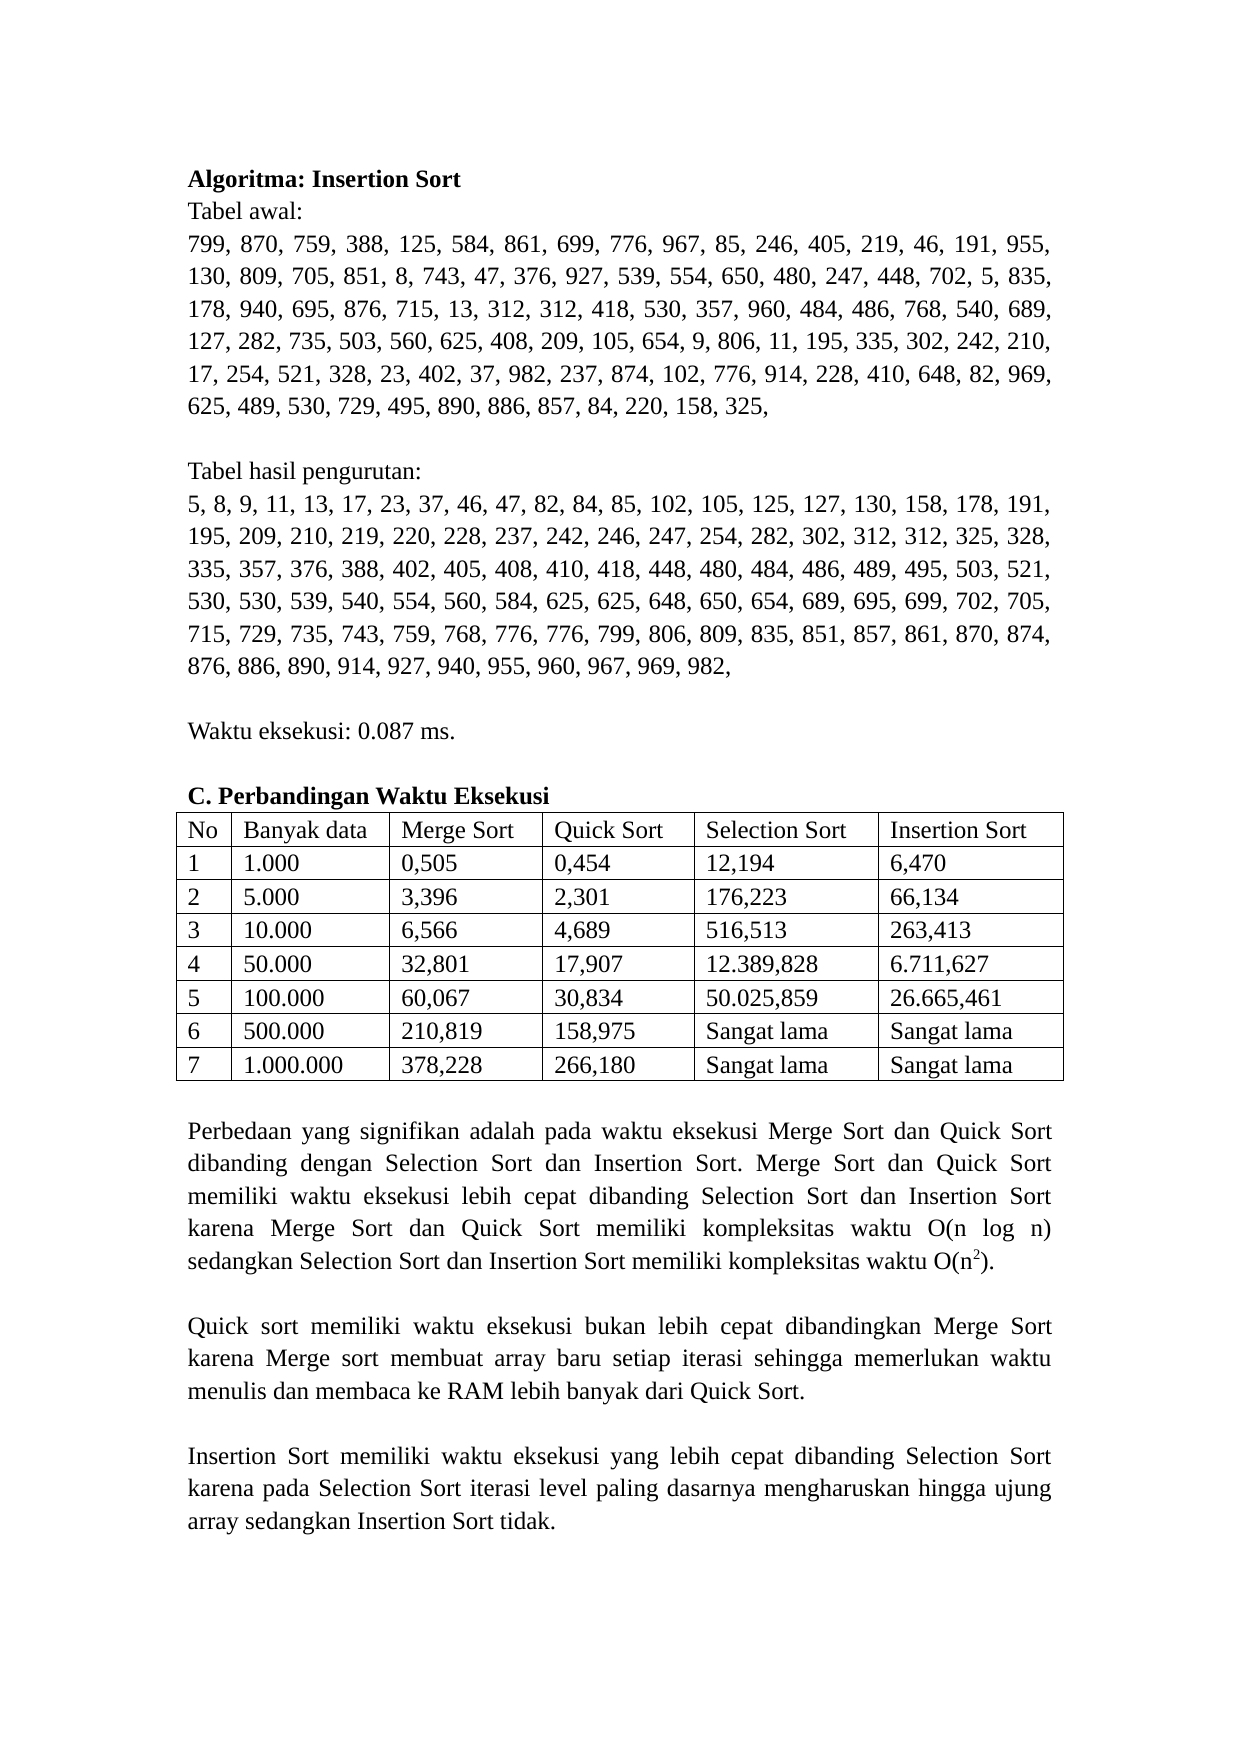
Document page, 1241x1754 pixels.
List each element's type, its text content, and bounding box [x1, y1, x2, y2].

table_cell 2,301 [543, 880, 694, 913]
table_cell 516,513 [695, 914, 878, 946]
table_cell 1 [177, 847, 231, 879]
table_cell 4 [177, 947, 231, 980]
table_cell 66,134 [879, 880, 1063, 913]
table_cell 6,470 [879, 847, 1063, 879]
table_cell Sangat lama [879, 1048, 1063, 1080]
text Quick sort memiliki waktu eksekusi bukan lebih cepat dibandingkan Merge Sort karena Merge sort membuat array baru setiap iterasi sehingga memerlukan waktu menulis dan membaca ke RAM lebih banyak dari Quick Sort. [187, 1309, 1053, 1406]
table_cell 158,975 [543, 1014, 694, 1047]
table_cell 4,689 [543, 914, 694, 946]
table_cell 0,505 [390, 847, 542, 879]
table_cell 0,454 [543, 847, 694, 879]
table_header No [177, 813, 231, 846]
text Tabel hasil pengurutan: [187, 454, 1053, 487]
table_cell 10.000 [232, 914, 389, 946]
table_header Banyak data [232, 813, 389, 846]
table_cell 12.389,828 [695, 947, 878, 980]
table_cell 210,819 [390, 1014, 542, 1047]
table_cell 266,180 [543, 1048, 694, 1080]
text Algoritma: Insertion Sort [187, 162, 1053, 194]
table_cell 60,067 [390, 981, 542, 1013]
table_cell 378,228 [390, 1048, 542, 1080]
table_cell 50.000 [232, 947, 389, 980]
table_cell 30,834 [543, 981, 694, 1013]
table_cell 12,194 [695, 847, 878, 879]
table_cell 1.000 [232, 847, 389, 879]
table_cell 7 [177, 1048, 231, 1080]
table_cell 26.665,461 [879, 981, 1063, 1013]
table_cell 6 [177, 1014, 231, 1047]
table_cell 17,907 [543, 947, 694, 980]
table_cell 500.000 [232, 1014, 389, 1047]
text Insertion Sort memiliki waktu eksekusi yang lebih cepat dibanding Selection Sort karena pada Selection Sort iterasi level paling dasarnya mengharuskan hingga ujung array sedangkan Insertion Sort tidak. [187, 1439, 1053, 1536]
text C. Perbandingan Waktu Eksekusi [187, 779, 1053, 812]
table_cell 5.000 [232, 880, 389, 913]
text 799, 870, 759, 388, 125, 584, 861, 699, 776, 967, 85, 246, 405, 219, 46, 191, 955, 130, 809, 705, 851, 8, 743, 47, 376, 927, 539, 554, 650, 480, 247, 448, 702, 5, 835, 178, 940, 695, 876, 715, 13, 312, 312, 418, 530, 357, 960, 484, 486, 768, 540, 689, 127, 282, 735, 503, 560, 625, 408, 209, 105, 654, 9, 806, 11, 195, 335, 302, 242, 210, 17, 254, 521, 328, 23, 402, 37, 982, 237, 874, 102, 776, 914, 228, 410, 648, 82, 969, 625, 489, 530, 729, 495, 890, 886, 857, 84, 220, 158, 325, [187, 227, 1053, 422]
table_cell Sangat lama [695, 1048, 878, 1080]
table_cell 3,396 [390, 880, 542, 913]
table_cell 6.711,627 [879, 947, 1063, 980]
text Tabel awal: [187, 194, 1053, 227]
table_cell 32,801 [390, 947, 542, 980]
table_header Selection Sort [695, 813, 878, 846]
table_cell 5 [177, 981, 231, 1013]
table_header Merge Sort [390, 813, 542, 846]
table_cell Sangat lama [879, 1014, 1063, 1047]
table_cell Sangat lama [695, 1014, 878, 1047]
text 5, 8, 9, 11, 13, 17, 23, 37, 46, 47, 82, 84, 85, 102, 105, 125, 127, 130, 158, 178, 191, 195, 209, 210, 219, 220, 228, 237, 242, 246, 247, 254, 282, 302, 312, 312, 325, 328, 335, 357, 376, 388, 402, 405, 408, 410, 418, 448, 480, 484, 486, 489, 495, 503, 521, 530, 530, 539, 540, 554, 560, 584, 625, 625, 648, 650, 654, 689, 695, 699, 702, 705, 715, 729, 735, 743, 759, 768, 776, 776, 799, 806, 809, 835, 851, 857, 861, 870, 874, 876, 886, 890, 914, 927, 940, 955, 960, 967, 969, 982, [187, 487, 1053, 682]
table_header Quick Sort [543, 813, 694, 846]
table_cell 1.000.000 [232, 1048, 389, 1080]
text Perbedaan yang signifikan adalah pada waktu eksekusi Merge Sort dan Quick Sort dibanding dengan Selection Sort dan Insertion Sort. Merge Sort dan Quick Sort memiliki waktu eksekusi lebih cepat dibanding Selection Sort dan Insertion Sort karena Merge Sort dan Quick Sort memiliki kompleksitas waktu O(n log n) sedangkan Selection Sort dan Insertion Sort memiliki kompleksitas waktu O(n2). [187, 1114, 1053, 1276]
table_header Insertion Sort [879, 813, 1063, 846]
table_cell 3 [177, 914, 231, 946]
table_cell 2 [177, 880, 231, 913]
table_cell 100.000 [232, 981, 389, 1013]
table_cell 176,223 [695, 880, 878, 913]
text Waktu eksekusi: 0.087 ms. [187, 714, 1053, 747]
table_cell 6,566 [390, 914, 542, 946]
table_cell 50.025,859 [695, 981, 878, 1013]
table_cell 263,413 [879, 914, 1063, 946]
